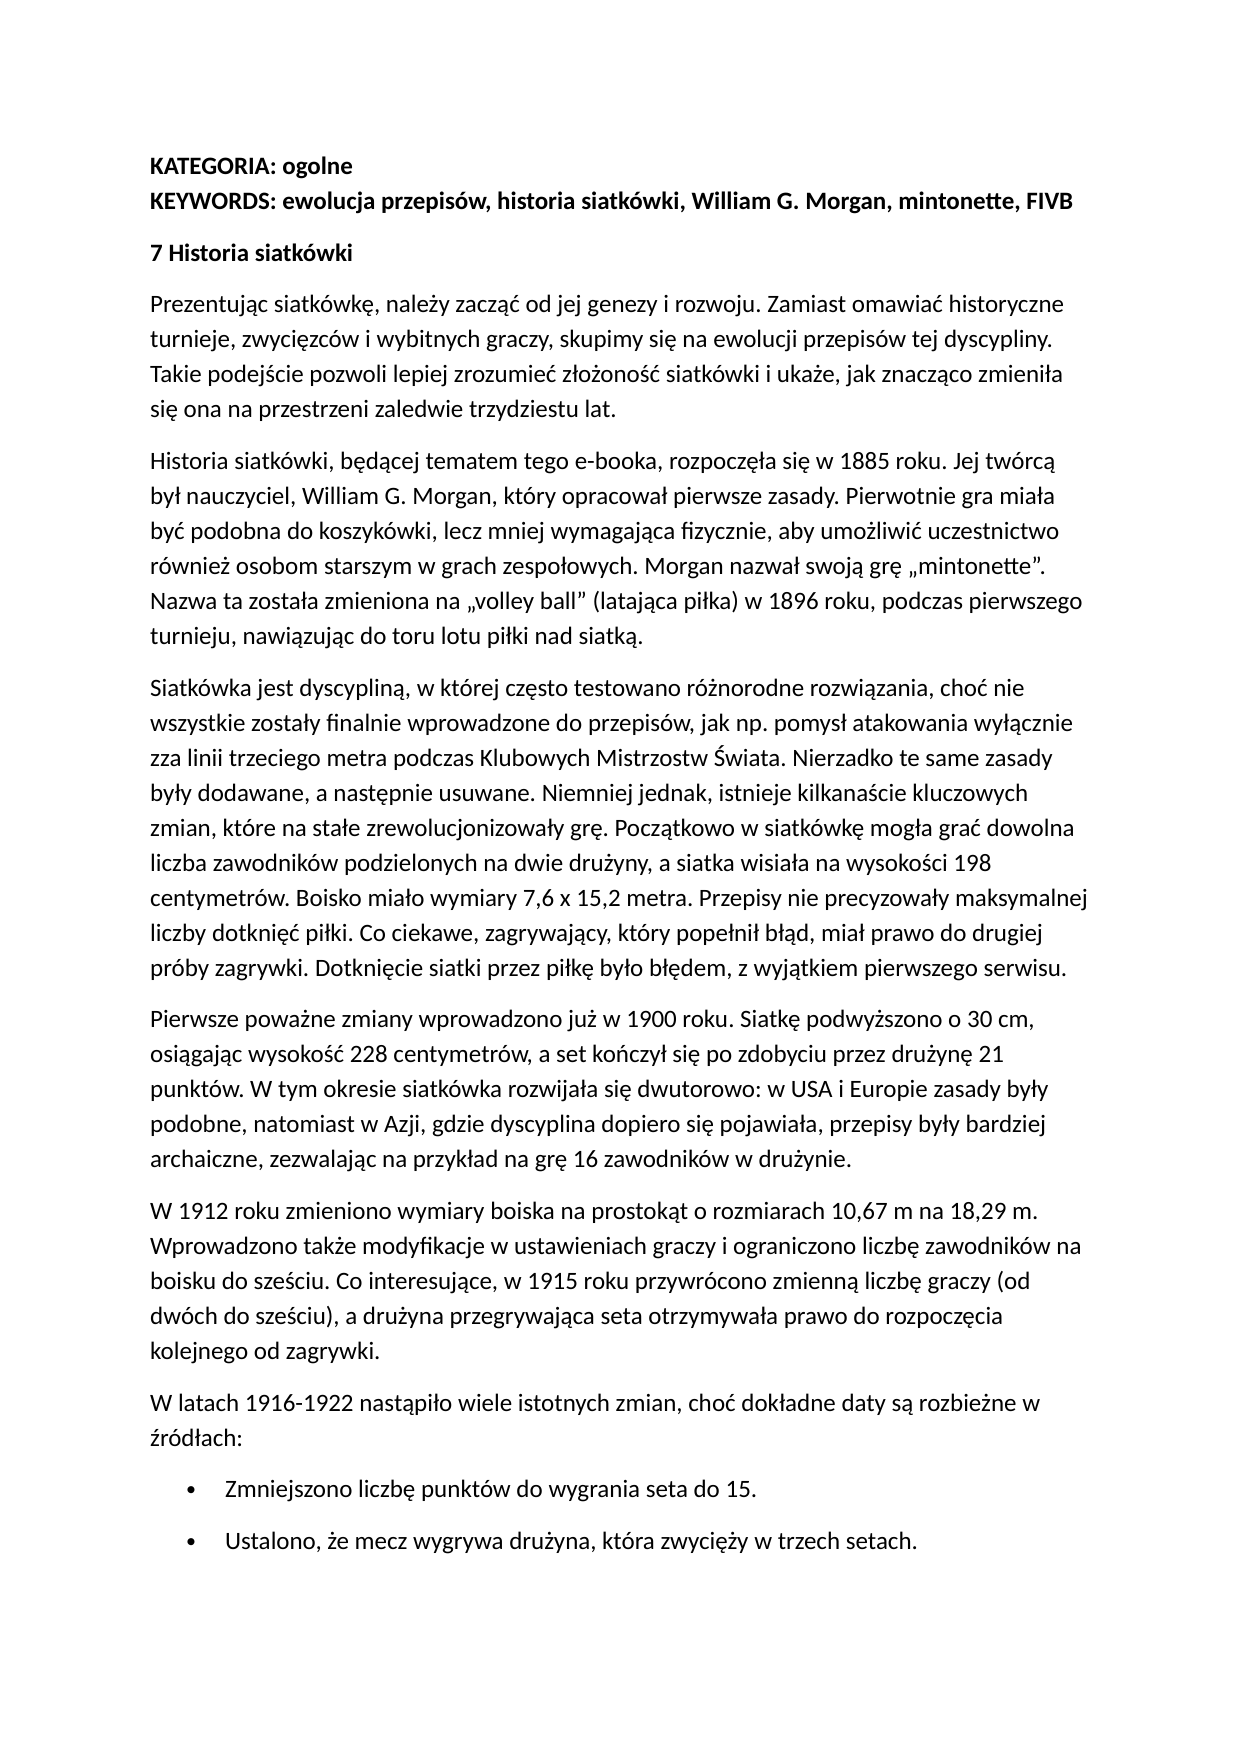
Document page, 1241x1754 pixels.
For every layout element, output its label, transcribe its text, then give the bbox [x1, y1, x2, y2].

text 7 Historia siatkówki [150, 237, 1090, 267]
text Historia siatkówki, będącej tematem tego e-booka, rozpoczęła się w 1885 roku. Jej twórcą był nauczyciel, William G. Morgan, który opracował pierwsze zasady. Pierwotnie gra miała być podobna do koszykówki, lecz mniej wymagająca fizycznie, aby umożliwić uczestnictwo również osobom starszym w grach zespołowych. Morgan nazwał swoją grę „mintonette”. Nazwa ta została zmieniona na „volley ball” (latająca piłka) w 1896 roku, podczas pierwszego turnieju, nawiązując do toru lotu piłki nad siatką. [150, 445, 1090, 651]
text W latach 1916-1922 nastąpiło wiele istotnych zmian, choć dokładne daty są rozbieżne w źródłach: [150, 1387, 1090, 1452]
list Ustalono, że mecz wygrywa drużyna, która zwycięży w trzech setach. [187, 1525, 1090, 1556]
text Pierwsze poważne zmiany wprowadzono już w 1900 roku. Siatkę podwyższono o 30 cm, osiągając wysokość 228 centymetrów, a set kończył się po zdobyciu przez drużynę 21 punktów. W tym okresie siatkówka rozwijała się dwutorowo: w USA i Europie zasady były podobne, natomiast w Azji, gdzie dyscyplina dopiero się pojawiała, przepisy były bardziej archaiczne, zezwalając na przykład na grę 16 zawodników w drużynie. [150, 1003, 1090, 1174]
text KATEGORIA: ogolne KEYWORDS: ewolucja przepisów, historia siatkówki, William G. Morgan, mintonette, FIVB [150, 150, 1090, 216]
text Prezentując siatkówkę, należy zacząć od jej genezy i rozwoju. Zamiast omawiać historyczne turnieje, zwycięzców i wybitnych graczy, skupimy się na ewolucji przepisów tej dyscypliny. Takie podejście pozwoli lepiej zrozumieć złożoność siatkówki i ukaże, jak znacząco zmieniła się ona na przestrzeni zaledwie trzydziestu lat. [150, 288, 1090, 424]
text Siatkówka jest dyscypliną, w której często testowano różnorodne rozwiązania, choć nie wszystkie zostały finalnie wprowadzone do przepisów, jak np. pomysł atakowania wyłącznie zza linii trzeciego metra podczas Klubowych Mistrzostw Świata. Nierzadko te same zasady były dodawane, a następnie usuwane. Niemniej jednak, istnieje kilkanaście kluczowych zmian, które na stałe zrewolucjonizowały grę. Początkowo w siatkówkę mogła grać dowolna liczba zawodników podzielonych na dwie drużyny, a siatka wisiała na wysokości 198 centymetrów. Boisko miało wymiary 7,6 x 15,2 metra. Przepisy nie precyzowały maksymalnej liczby dotknięć piłki. Co ciekawe, zagrywający, który popełnił błąd, miał prawo do drugiej próby zagrywki. Dotknięcie siatki przez piłkę było błędem, z wyjątkiem pierwszego serwisu. [150, 672, 1090, 982]
list Zmniejszono liczbę punktów do wygrania seta do 15. [187, 1473, 1090, 1504]
text W 1912 roku zmieniono wymiary boiska na prostokąt o rozmiarach 10,67 m na 18,29 m. Wprowadzono także modyfikacje w ustawieniach graczy i ograniczono liczbę zawodników na boisku do sześciu. Co interesujące, w 1915 roku przywrócono zmienną liczbę graczy (od dwóch do sześciu), a drużyna przegrywająca seta otrzymywała prawo do rozpoczęcia kolejnego od zagrywki. [150, 1195, 1090, 1366]
